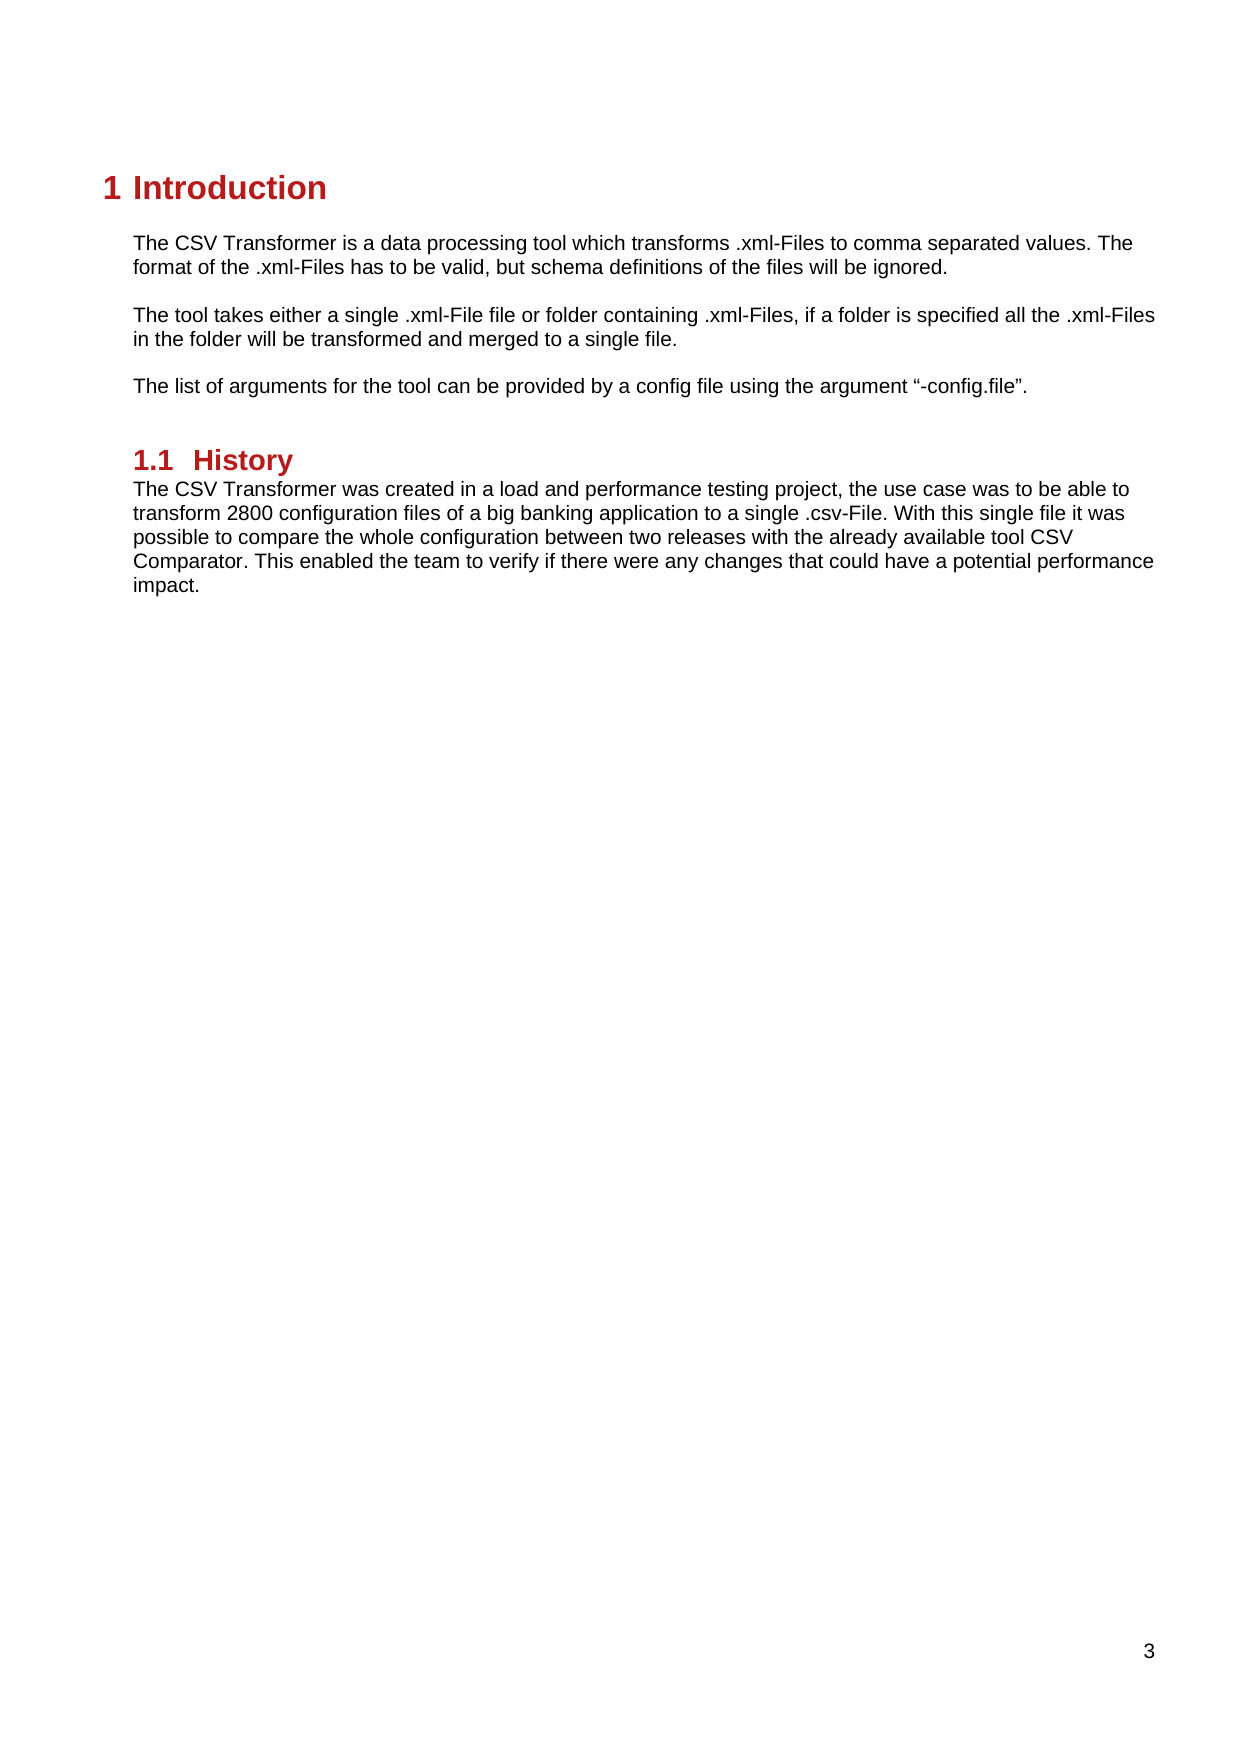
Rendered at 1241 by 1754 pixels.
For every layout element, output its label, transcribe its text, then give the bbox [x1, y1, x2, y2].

text The CSV Transformer is a data processing tool which transforms .xml-Files to comma separated values. The format of the .xml-Files has to be valid, but schema definitions of the files will be ignored. The tool takes either a single .xml-File file or folder containing .xml-Files, if a folder is specified all the .xml-Files in the folder will be transformed and merged to a single file. The list of arguments for the tool can be provided by a config file using the argument “-config.file”. [133, 231, 1163, 398]
subtitle History [133, 443, 1163, 477]
subtitle Introduction [103, 168, 1163, 207]
text The CSV Transformer was created in a load and performance testing project, the use case was to be able to transform 2800 configuration files of a big banking application to a single .csv-File. With this single file it was possible to compare the whole configuration between two releases with the already available tool CSV Comparator. This enabled the team to verify if there were any changes that could have a potential performance impact. [133, 477, 1163, 596]
